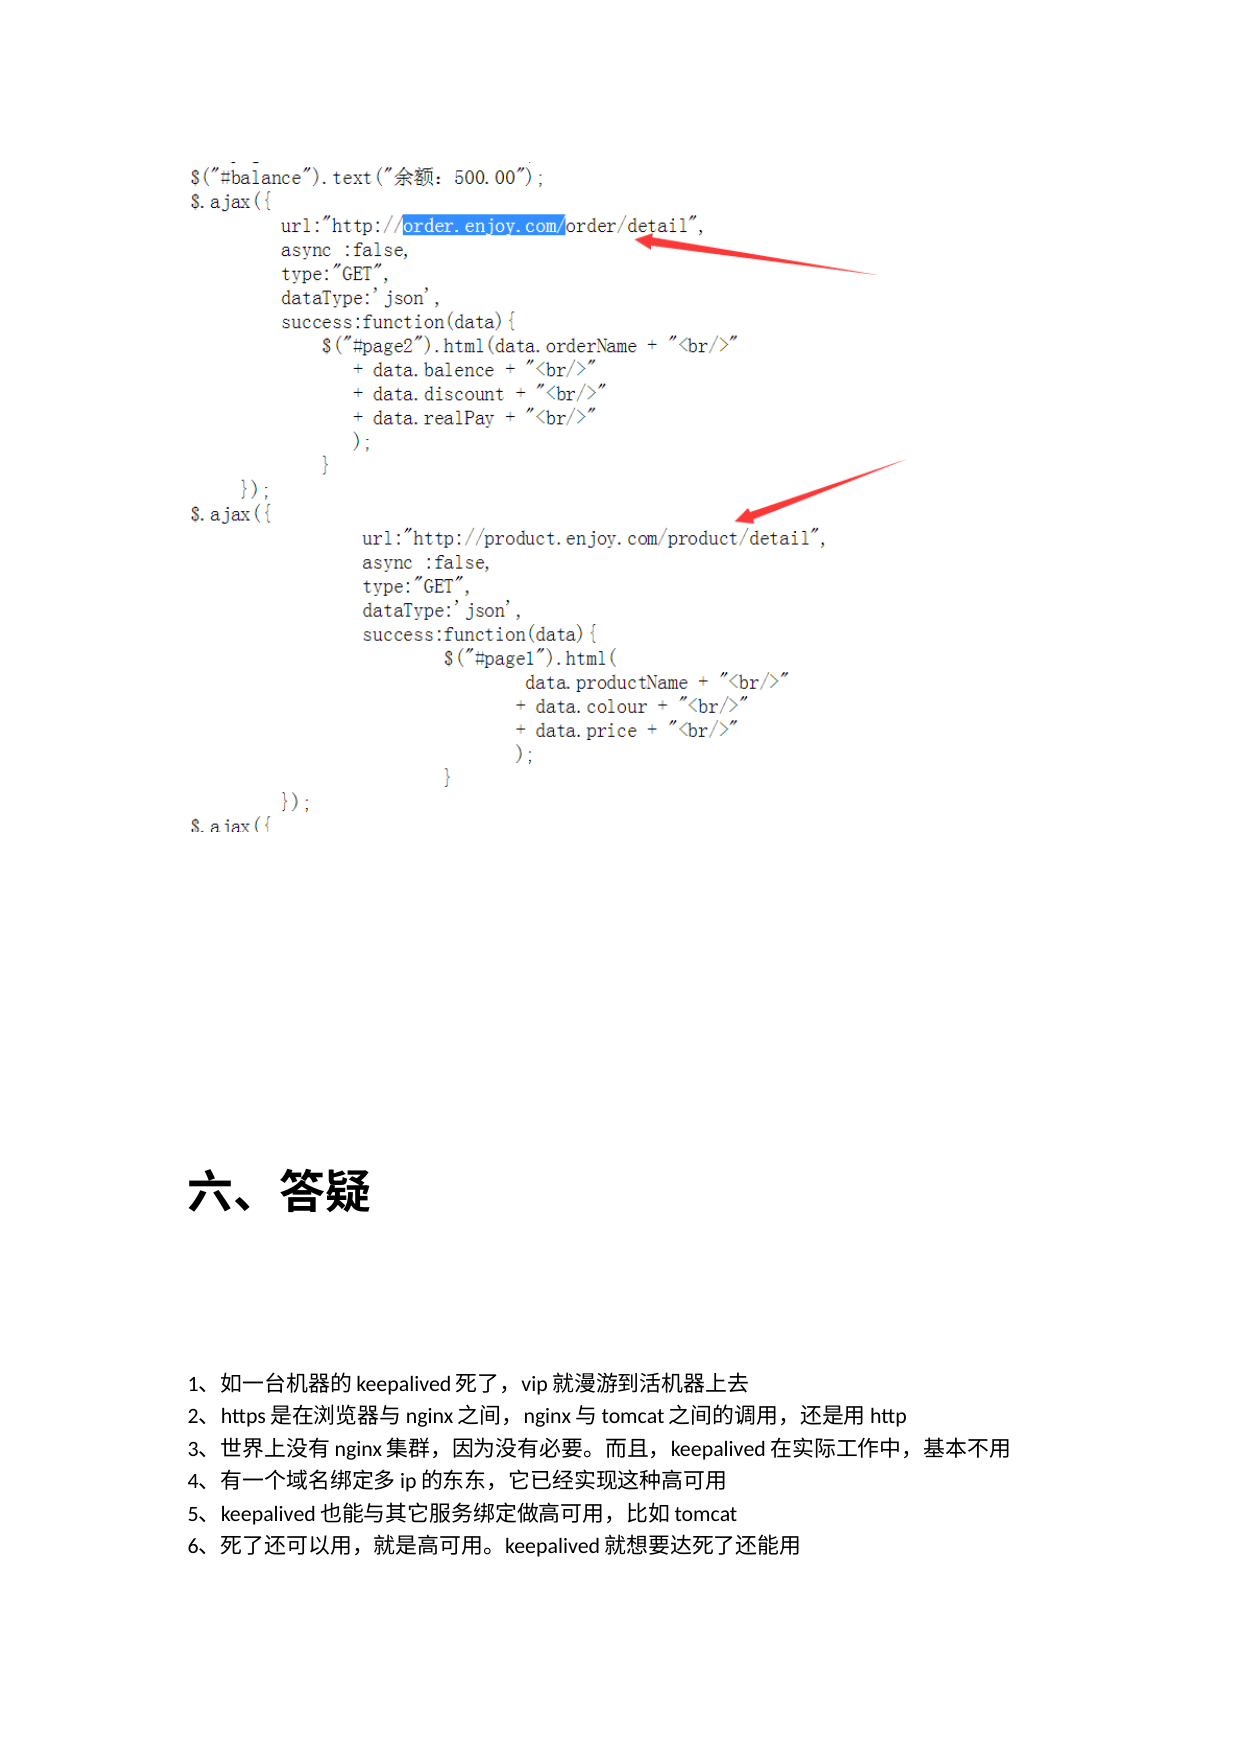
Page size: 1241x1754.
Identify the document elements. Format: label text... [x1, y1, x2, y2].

text 1、如一台机器的keepalived死了，vip就漫游到活机器上去 [187, 1365, 1053, 1398]
text 3、世界上没有nginx集群，因为没有必要。而且，keepalived在实际工作中，基本不用 [187, 1430, 1053, 1463]
picture [187, 162, 1039, 832]
text 4、有一个域名绑定多ip的东东，它已经实现这种高可用 [187, 1463, 1053, 1495]
subtitle 六、答疑 [187, 1140, 1053, 1237]
text 2、https是在浏览器与nginx之间，nginx与tomcat之间的调用，还是用http [187, 1398, 1053, 1430]
text 5、keepalived也能与其它服务绑定做高可用，比如tomcat [187, 1495, 1053, 1528]
text 6、死了还可以用，就是高可用。keepalived就想要达死了还能用 [187, 1528, 1053, 1560]
